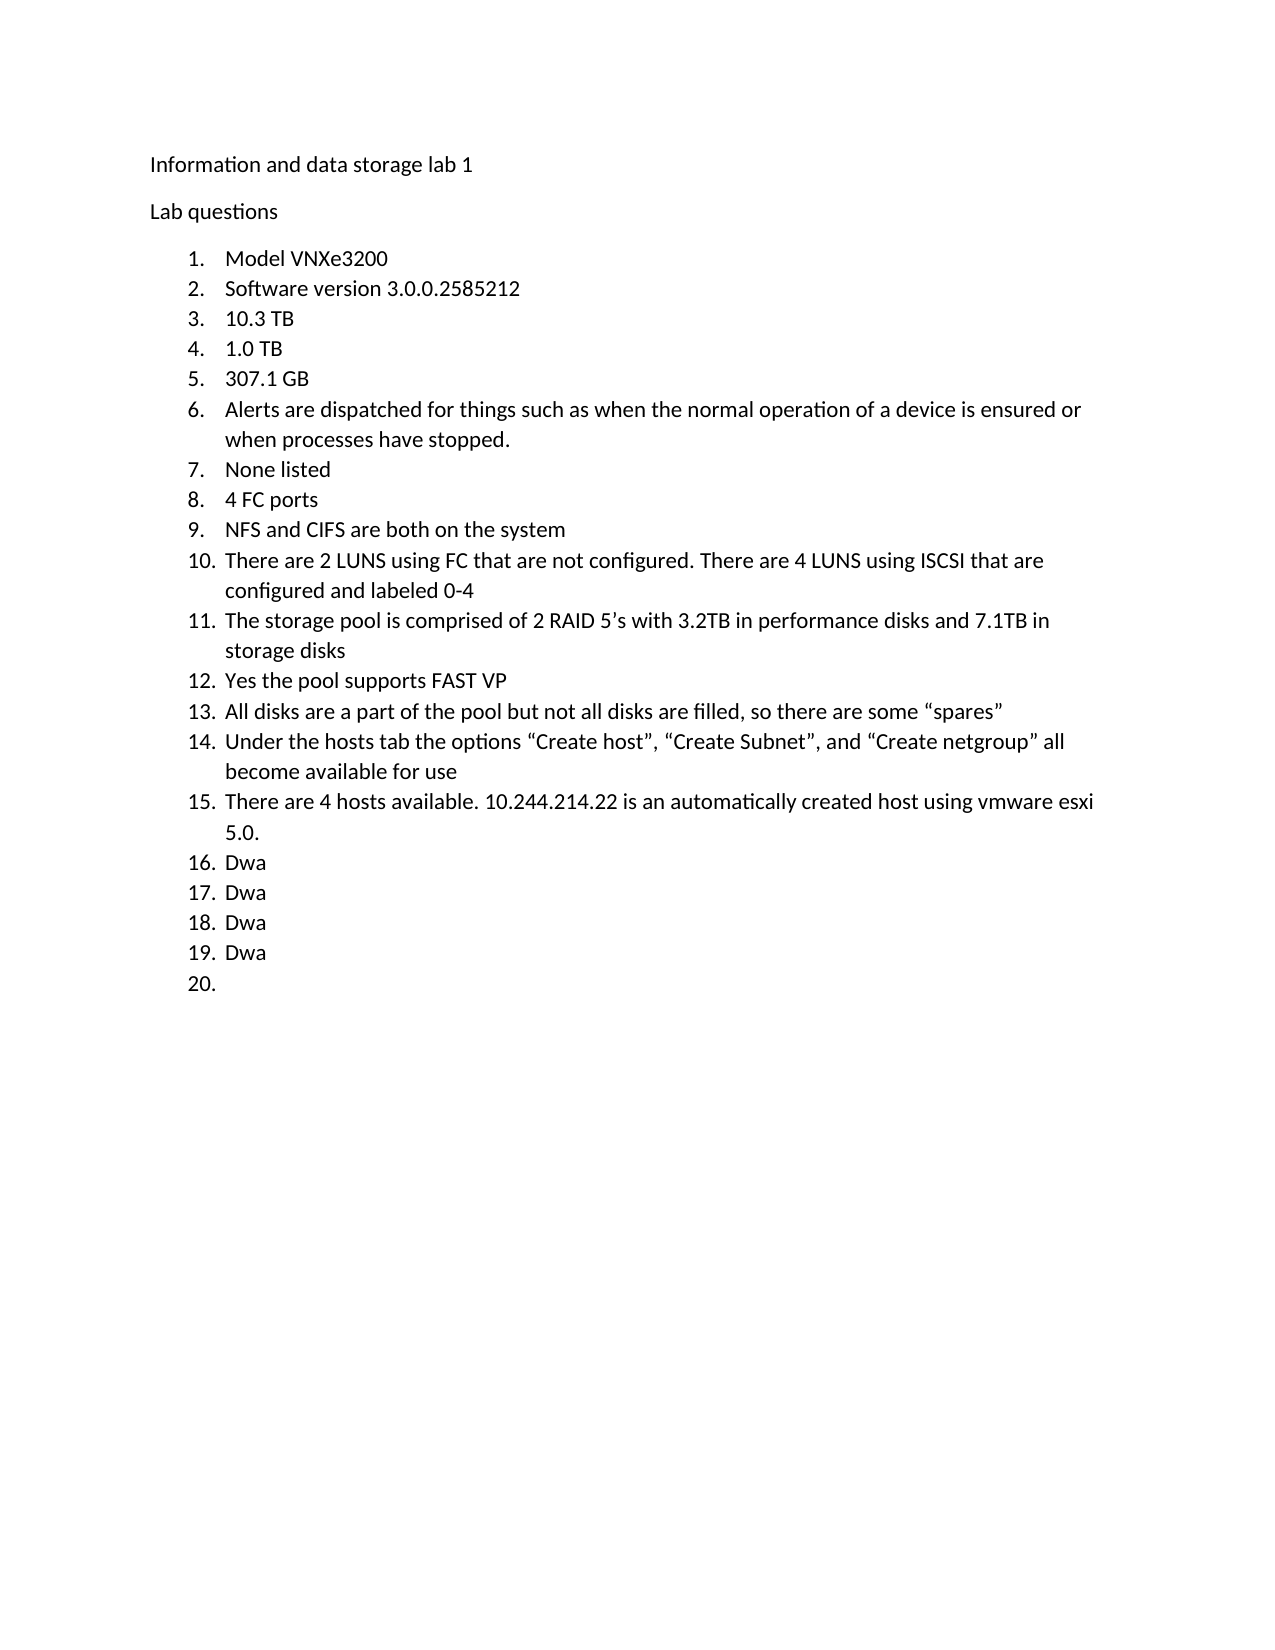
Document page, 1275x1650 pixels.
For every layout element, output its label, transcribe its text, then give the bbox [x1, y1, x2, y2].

list 4 FC ports [187, 485, 1125, 513]
list There are 4 hosts available. 10.244.214.22 is an automatically created host using vmware esxi 5.0. [187, 787, 1125, 846]
list None listed [187, 455, 1125, 483]
list Software version 3.0.0.2585212 [187, 274, 1125, 302]
list Dwa [187, 908, 1125, 936]
list There are 2 LUNS using FC that are not configured. There are 4 LUNS using ISCSI that are configured and labeled 0-4 [187, 546, 1125, 604]
list 307.1 GB [187, 364, 1125, 393]
list All disks are a part of the pool but not all disks are filled, so there are some “spares” [187, 697, 1125, 725]
list Dwa [187, 938, 1125, 967]
list Alerts are dispatched for things such as when the normal operation of a device is ensured or when processes have stopped. [187, 395, 1125, 453]
list Model VNXe3200 [187, 244, 1125, 272]
list Dwa [187, 848, 1125, 876]
list 1.0 TB [187, 334, 1125, 362]
list The storage pool is comprised of 2 RAID 5’s with 3.2TB in performance disks and 7.1TB in storage disks [187, 606, 1125, 664]
text Lab questions [150, 197, 1125, 225]
list Yes the pool supports FAST VP [187, 667, 1125, 695]
list Under the hosts tab the options “Create host”, “Create Subnet”, and “Create netgroup” all become available for use [187, 727, 1125, 785]
text Information and data storage lab 1 [150, 150, 1125, 178]
list 10.3 TB [187, 304, 1125, 332]
list Dwa [187, 878, 1125, 906]
list NFS and CIFS are both on the system [187, 516, 1125, 544]
